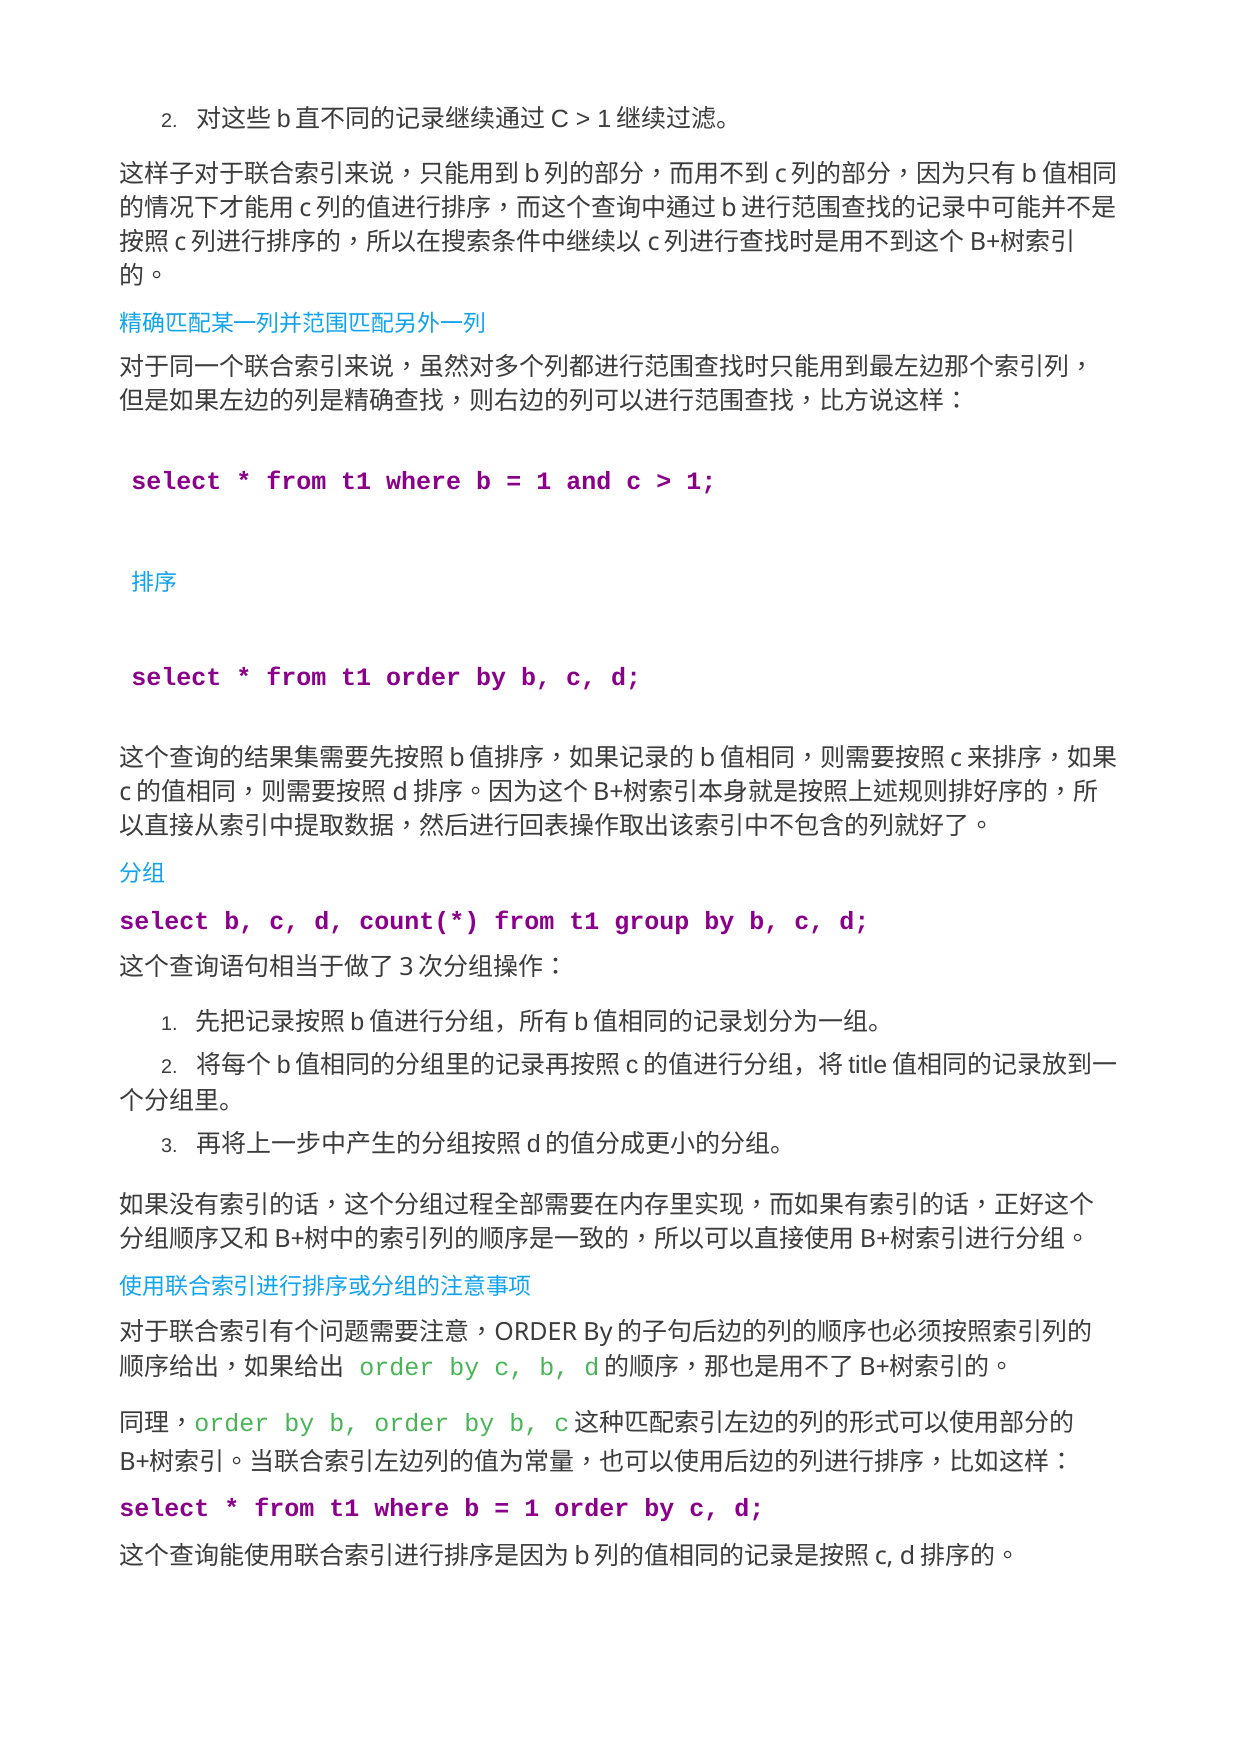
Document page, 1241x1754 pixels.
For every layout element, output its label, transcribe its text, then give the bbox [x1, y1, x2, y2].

table_header select * from t1 where b = 1 and c > 1; [130, 435, 1106, 530]
text 这个查询的结果集需要先按照b值排序，如果记录的b值相同，则需要按照c来排序，如果c的值相同，则需要按照 d排序。因为这个B+树索引本身就是按照上述规则排好序的，所以直接从索引中提取数据，然后进行回表操作取出该索引中不包含的列就好了。 [119, 739, 1117, 841]
table_cell 排序 [130, 530, 1106, 632]
text 对于联合索引有个问题需要注意，ORDER By的子句后边的列的顺序也必须按照索引列的顺序给出，如果给出 order by c, b, d的顺序，那也是用不了B+树索引的。 [119, 1314, 1117, 1382]
text 分组 [119, 859, 1117, 886]
picture [372, 315, 382, 329]
text 这样子对于联合索引来说，只能用到b列的部分，而用不到c列的部分，因为只有b值相同的情况下才能用c列的值进行排序，而这个查询中通过b进行范围查找的记录中可能并不是按照c列进行排序的，所以在搜索条件中继续以 c列进行查找时是用不到这个B+树索引的。 [119, 156, 1117, 292]
text 这个查询能使用联合索引进行排序是因为b列的值相同的记录是按照c, d排序的。 [119, 1533, 1117, 1572]
text select * from t1 where b = 1 order by c, d; [119, 1495, 1117, 1524]
picture [189, 315, 199, 329]
text 这个查询语句相当于做了3次分组操作： [119, 949, 1117, 983]
list 将每个b值相同的分组里的记录再按照c的值进行分组，将title值相同的记录放到一个分组里。 [119, 1044, 1117, 1117]
list 先把记录按照b值进行分组，所有b值相同的记录划分为一组。 [119, 1001, 1117, 1038]
text select b, c, d, count(*) from t1 group by b, c, d; [119, 909, 1117, 937]
text 同理，order by b, order by b, c这种匹配索引左边的列的形式可以使用部分的B+树索引。当联合索引左边列的值为常量，也可以使用后边的列进行排序，比如这样： [119, 1401, 1117, 1478]
list 对这些b直不同的记录继续通过C > 1继续过滤。 [119, 96, 1117, 135]
text 精确匹配某一列并范围匹配另外一列 [119, 310, 1117, 336]
table_cell select * from t1 order by b, c, d; [130, 632, 1106, 727]
text 使用联合索引进行排序或分组的注意事项 [119, 1273, 1117, 1299]
picture [121, 312, 127, 319]
list 再将上一步中产生的分组按照d的值分成更小的分组。 [119, 1123, 1117, 1160]
text 对于同一个联合索引来说，虽然对多个列都进行范围查找时只能用到最左边那个索引列，但是如果左边的列是精确查找，则右边的列可以进行范围查找，比方说这样： [119, 349, 1117, 417]
picture [167, 1283, 174, 1289]
text 如果没有索引的话，这个分组过程全部需要在内存里实现，而如果有索引的话，正好这个分组顺序又和B+树中的索引列的顺序是一致的，所以可以直接使用B+树索引进行分组。 [119, 1187, 1117, 1255]
